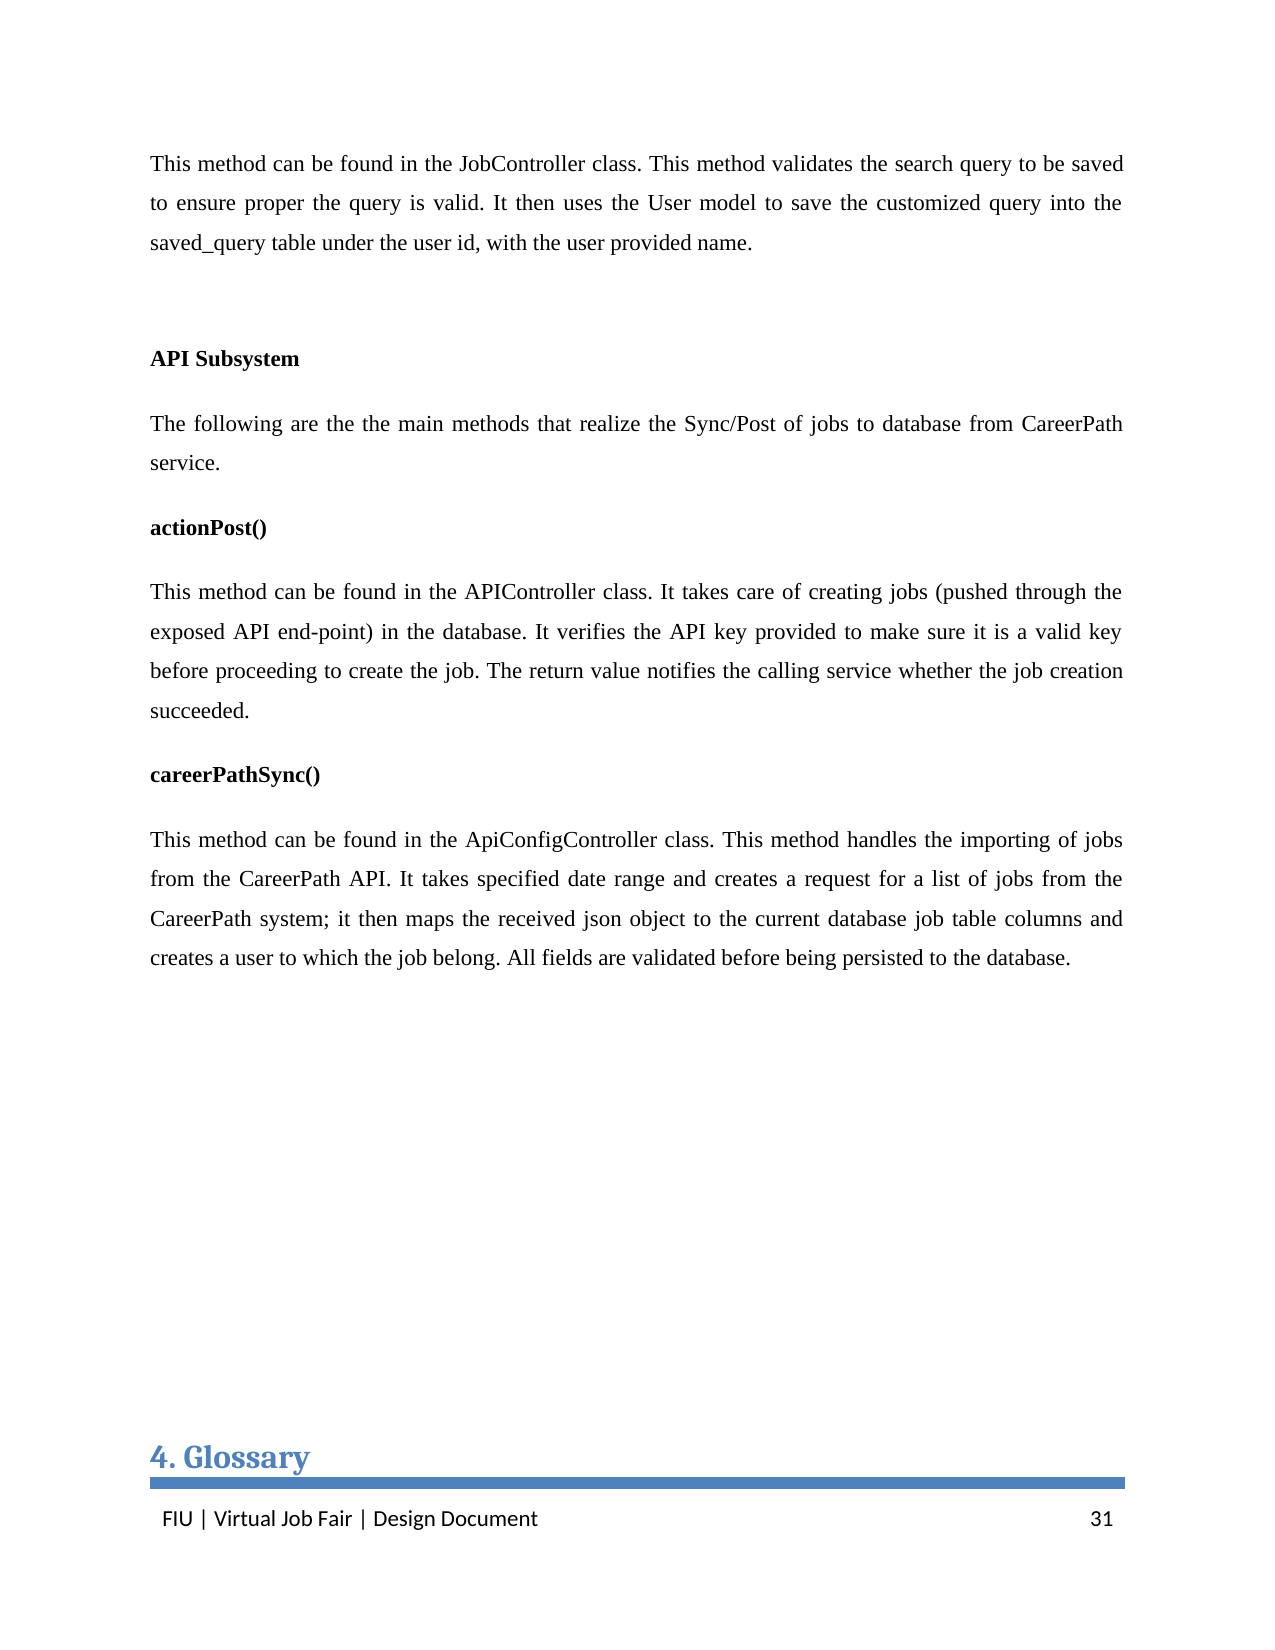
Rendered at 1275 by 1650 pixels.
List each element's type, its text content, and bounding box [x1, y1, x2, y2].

text API Subsystem [150, 345, 1125, 372]
text careerPathSync() [150, 761, 1125, 788]
text This method can be found in the ApiConfigController class. This method handles the importing of jobs from the CareerPath API. It takes specified date range and creates a request for a list of jobs from the CareerPath system; it then maps the received json object to the current database job table columns and creates a user to which the job belong. All fields are validated before being persisted to the database. [150, 826, 1125, 971]
text actionPost() [150, 514, 1125, 540]
text This method can be found in the JobController class. This method validates the search query to be saved to ensure proper the query is valid. It then uses the User model to save the customized query into the saved_query table under the user id, with the user provided name. [150, 150, 1125, 255]
text The following are the the main methods that realize the Sync/Post of jobs to database from CareerPath service. [150, 410, 1125, 476]
text This method can be found in the APIController class. It takes care of creating jobs (pushed through the exposed API end-point) in the database. It verifies the API key provided to make sure it is a valid key before proceeding to create the job. The return value notifies the calling service whether the job creation succeeded. [150, 578, 1125, 723]
text 4. Glossary [150, 1439, 1125, 1477]
